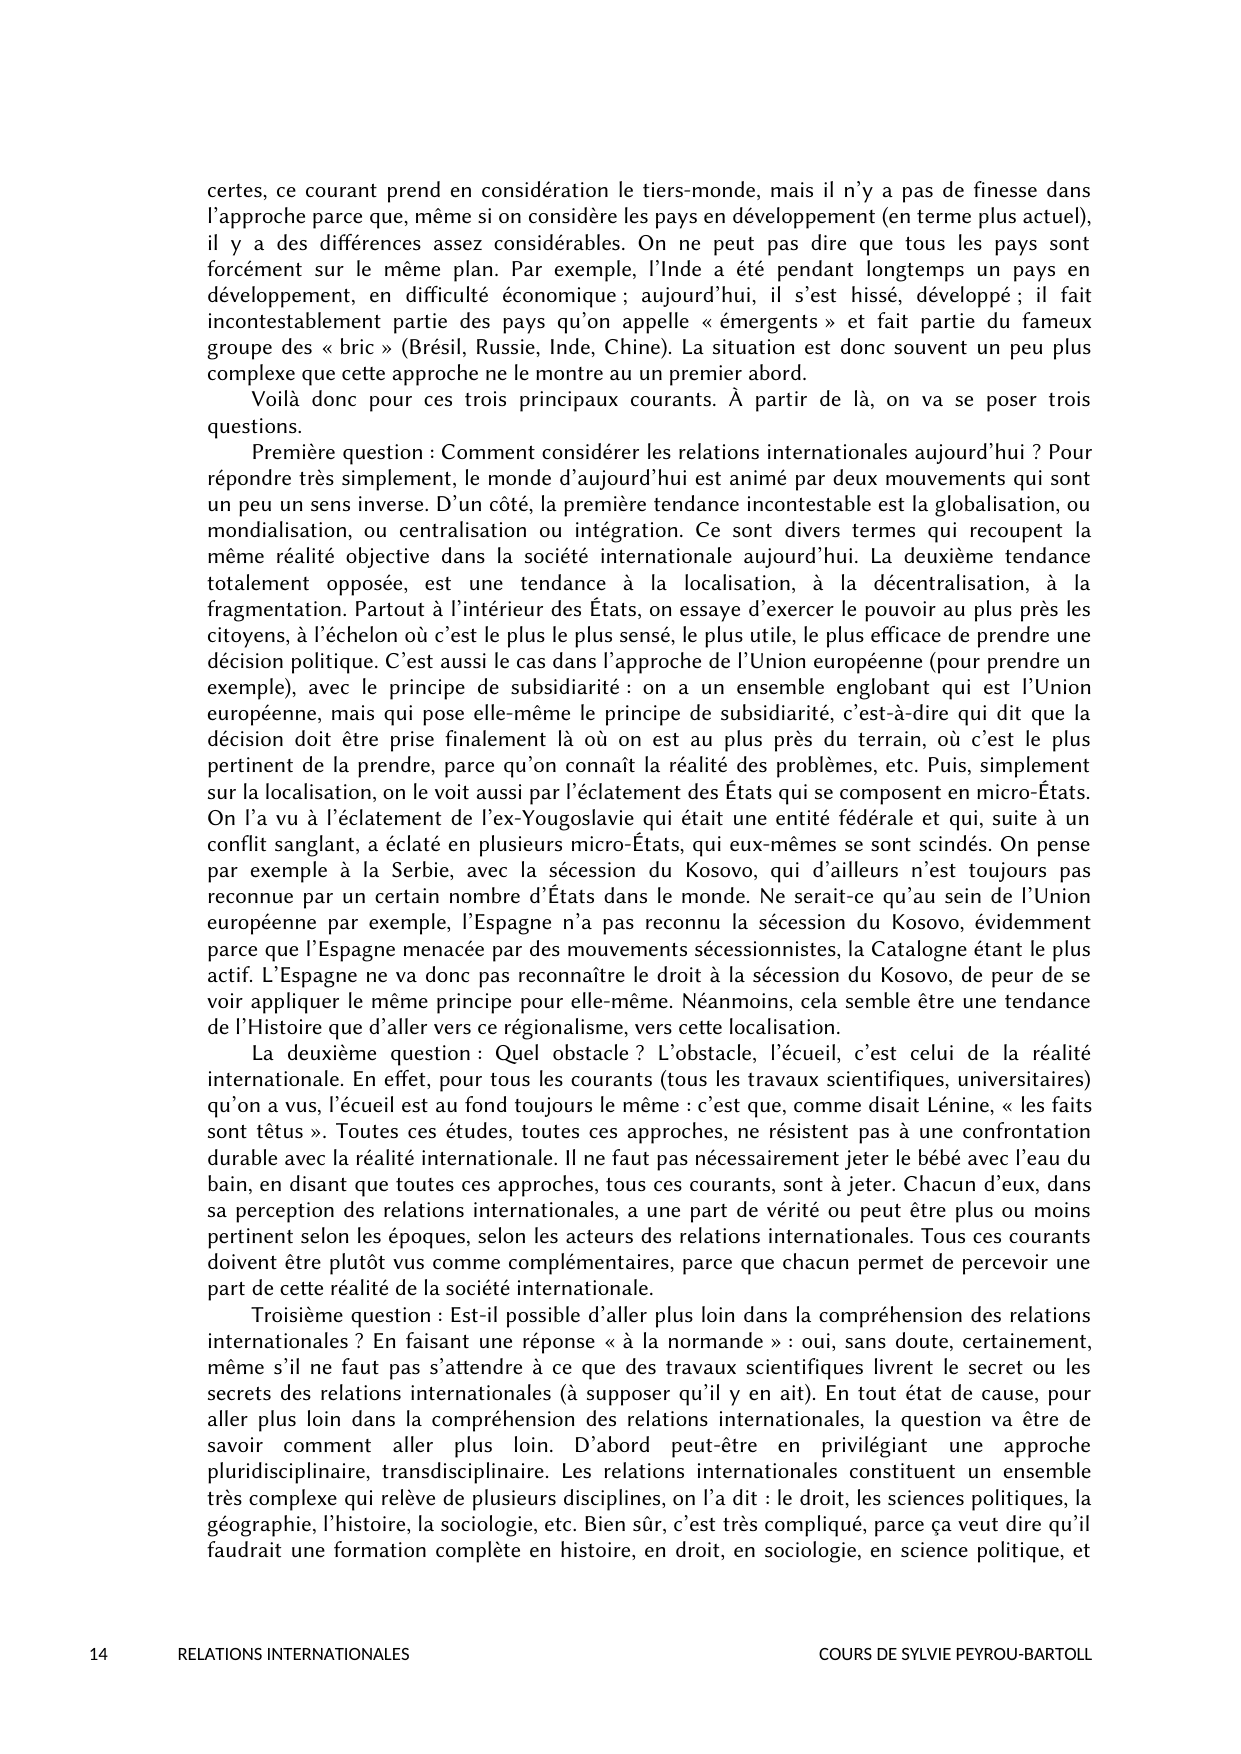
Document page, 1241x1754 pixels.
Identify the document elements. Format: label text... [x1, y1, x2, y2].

text Voilà donc pour ces trois principaux courants. À partir de là, on va se poser trois questions. [207, 386, 1092, 439]
text Première question : Comment considérer les relations internationales aujourd’hui ? Pour répondre très simplement, le monde d’aujourd’hui est animé par deux mouvements qui sont un peu un sens inverse. D’un côté, la première tendance incontestable est la globalisation, ou mondialisation, ou centralisation ou intégration. Ce sont divers termes qui recoupent la même réalité objective dans la société internationale aujourd’hui. La deuxième tendance totalement opposée, est une tendance à la localisation, à la décentralisation, à la fragmentation. Partout à l’intérieur des États, on essaye d’exercer le pouvoir au plus près les citoyens, à l’échelon où c’est le plus le plus sensé, le plus utile, le plus efficace de prendre une décision politique. C’est aussi le cas dans l’approche de l’Union européenne (pour prendre un exemple), avec le principe de subsidiarité : on a un ensemble englobant qui est l’Union européenne, mais qui pose elle-même le principe de subsidiarité, c’est-à-dire qui dit que la décision doit être prise finalement là où on est au plus près du terrain, où c’est le plus pertinent de la prendre, parce qu’on connaît la réalité des problèmes, etc. Puis, simplement sur la localisation, on le voit aussi par l’éclatement des États qui se composent en micro-États. On l’a vu à l’éclatement de l’ex-Yougoslavie qui était une entité fédérale et qui, suite à un conflit sanglant, a éclaté en plusieurs micro-États, qui eux-mêmes se sont scindés. On pense par exemple à la Serbie, avec la sécession du Kosovo, qui d’ailleurs n’est toujours pas reconnue par un certain nombre d’États dans le monde. Ne serait-ce qu’au sein de l’Union européenne par exemple, l’Espagne n’a pas reconnu la sécession du Kosovo, évidemment parce que l’Espagne menacée par des mouvements sécessionnistes, la Catalogne étant le plus actif. L’Espagne ne va donc pas reconnaître le droit à la sécession du Kosovo, de peur de se voir appliquer le même principe pour elle-même. Néanmoins, cela semble être une tendance de l’Histoire que d’aller vers ce régionalisme, vers cette localisation. [207, 439, 1092, 1040]
text La deuxième question : Quel obstacle ? L’obstacle, l’écueil, c’est celui de la réalité internationale. En effet, pour tous les courants (tous les travaux scientifiques, universitaires) qu’on a vus, l’écueil est au fond toujours le même : c’est que, comme disait Lénine, « les faits sont têtus ». Toutes ces études, toutes ces approches, ne résistent pas à une confrontation durable avec la réalité internationale. Il ne faut pas nécessairement jeter le bébé avec l’eau du bain, en disant que toutes ces approches, tous ces courants, sont à jeter. Chacun d’eux, dans sa perception des relations internationales, a une part de vérité ou peut être plus ou moins pertinent selon les époques, selon les acteurs des relations internationales. Tous ces courants doivent être plutôt vus comme complémentaires, parce que chacun permet de percevoir une part de cette réalité de la société internationale. [207, 1040, 1092, 1301]
